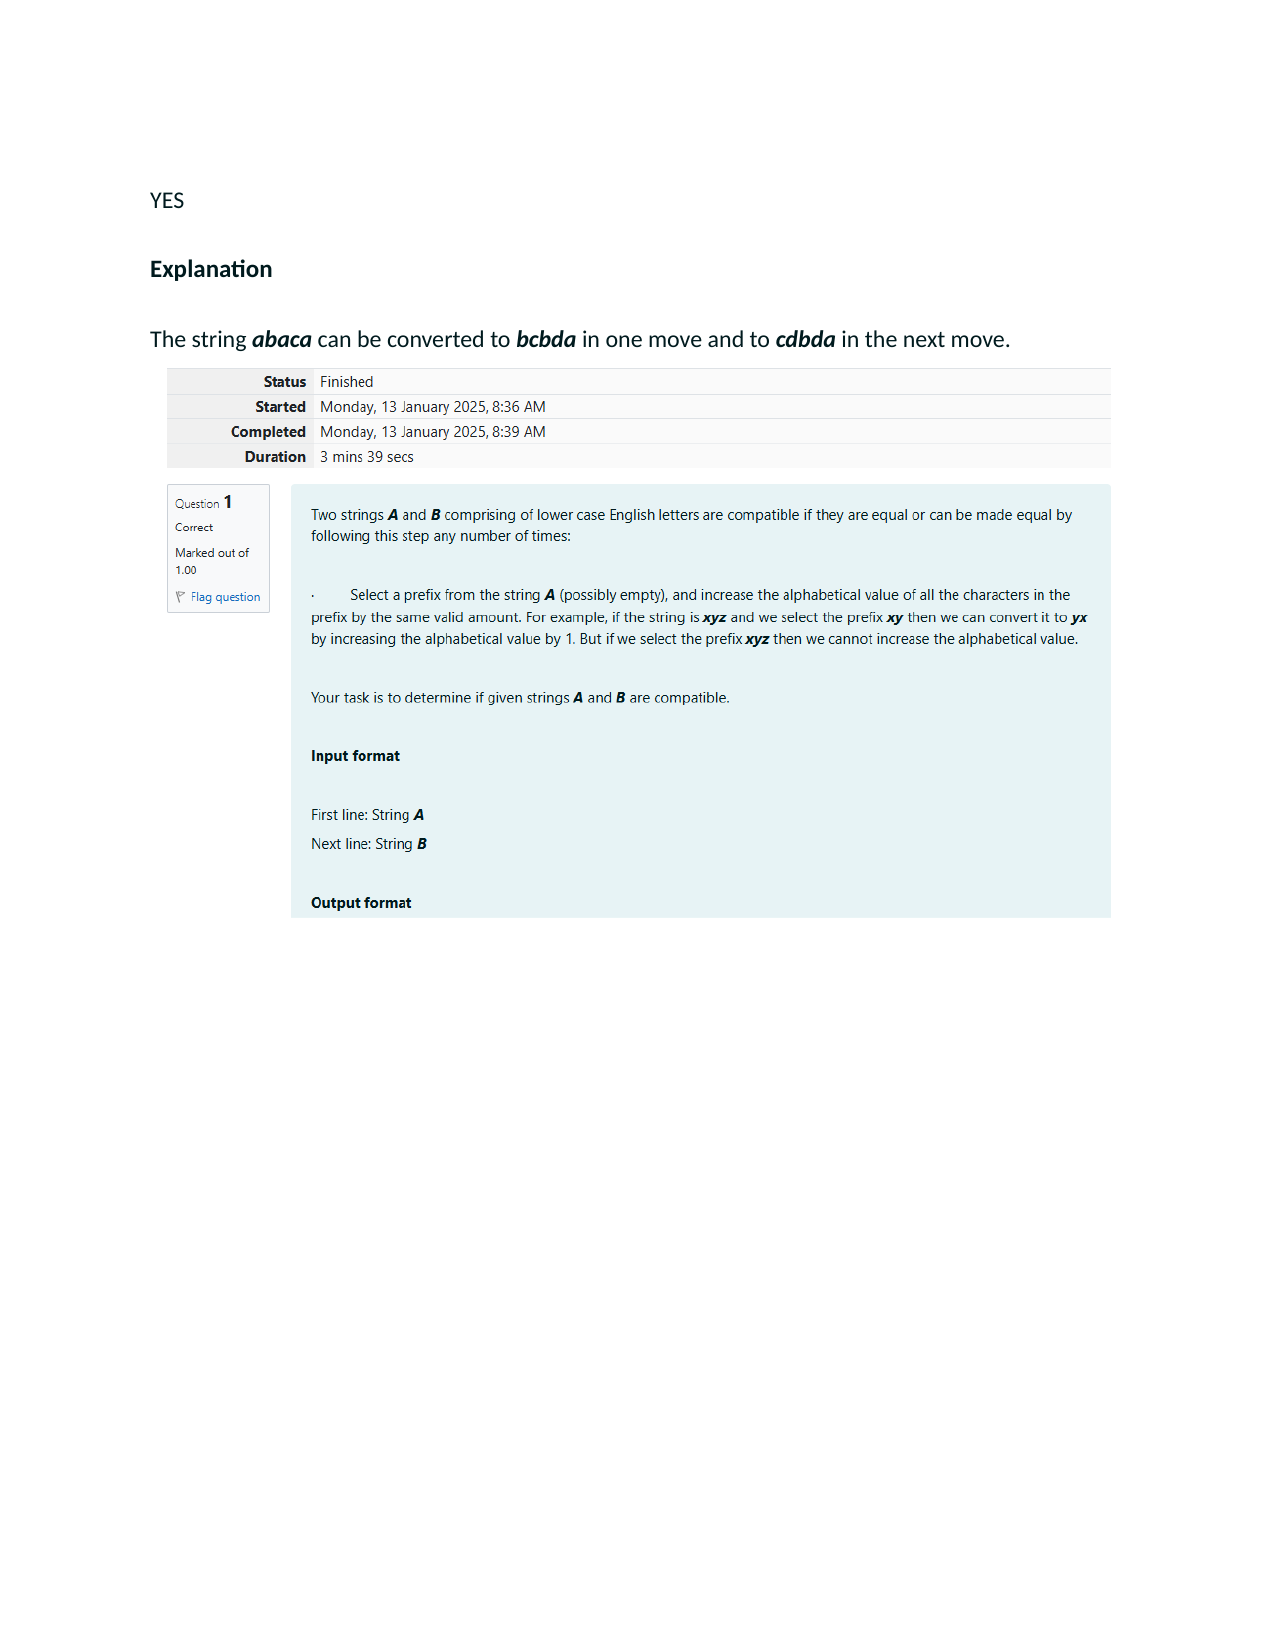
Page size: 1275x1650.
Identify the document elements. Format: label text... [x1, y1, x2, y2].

text Explanation [150, 254, 1125, 284]
text YES [150, 185, 1125, 214]
picture [150, 357, 1125, 918]
text The string abaca can be converted to bcbda in one move and to cdbda in the next move. [150, 324, 1125, 353]
